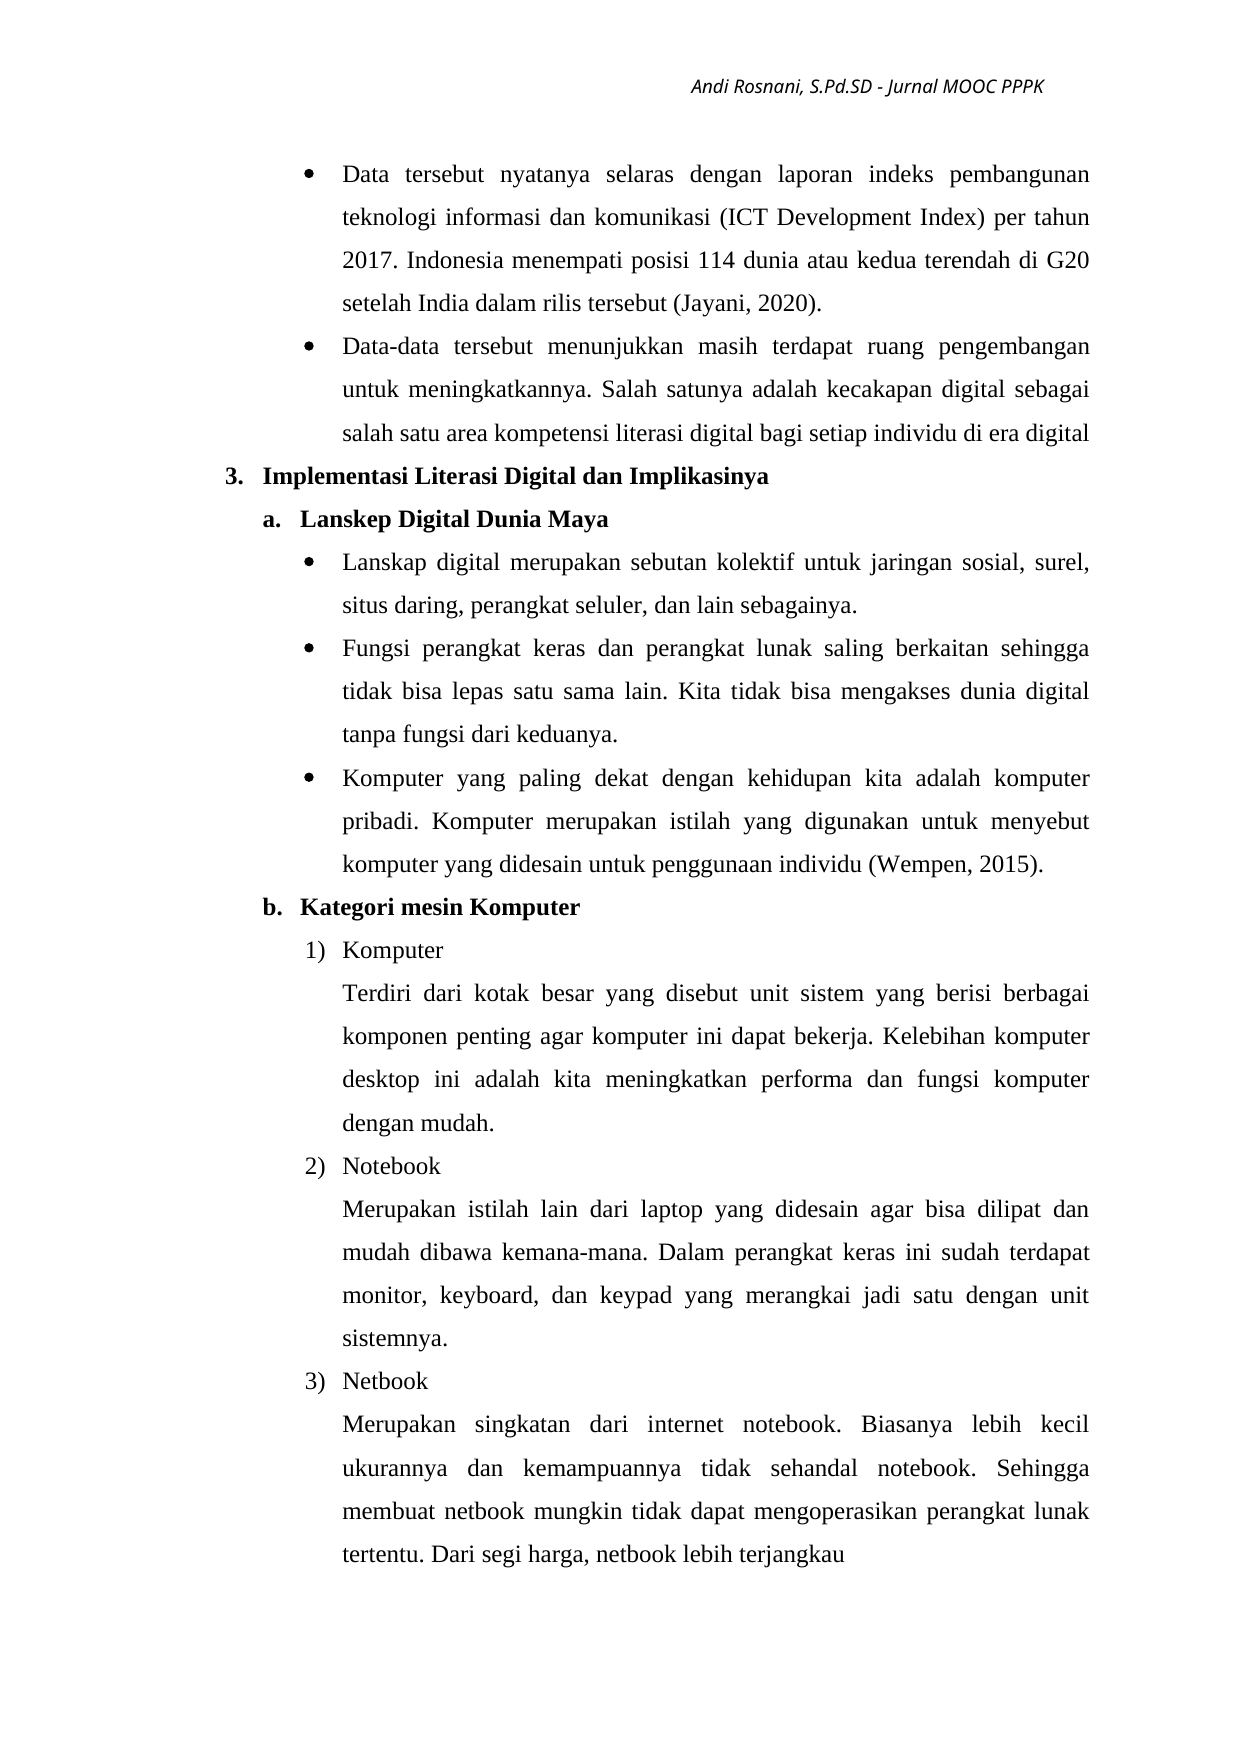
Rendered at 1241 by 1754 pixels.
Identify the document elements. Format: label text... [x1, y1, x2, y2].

list Data-data tersebut menunjukkan masih terdapat ruang pengembangan untuk meningkatkannya. Salah satunya adalah kecakapan digital sebagai salah satu area kompetensi literasi digital bagi setiap individu di era digital [304, 331, 1090, 446]
list Implementasi Literasi Digital dan Implikasinya [225, 461, 1090, 489]
list Notebook [304, 1151, 1090, 1179]
list Komputer [304, 935, 1090, 964]
list Merupakan singkatan dari internet notebook. Biasanya lebih kecil ukurannya dan kemampuannya tidak sehandal notebook. Sehingga membuat netbook mungkin tidak dapat mengoperasikan perangkat lunak tertentu. Dari segi harga, netbook lebih terjangkau [342, 1409, 1090, 1568]
list Lanskep Digital Dunia Maya [262, 504, 1090, 533]
list Merupakan istilah lain dari laptop yang didesain agar bisa dilipat dan mudah dibawa kemana-mana. Dalam perangkat keras ini sudah terdapat monitor, keyboard, dan keypad yang merangkai jadi satu dengan unit sistemnya. [342, 1194, 1090, 1352]
list Komputer yang paling dekat dengan kehidupan kita adalah komputer pribadi. Komputer merupakan istilah yang digunakan untuk menyebut komputer yang didesain untuk penggunaan individu (Wempen, 2015). [304, 763, 1090, 878]
list Netbook [304, 1366, 1090, 1395]
list Data tersebut nyatanya selaras dengan laporan indeks pembangunan teknologi informasi dan komunikasi (ICT Development Index) per tahun 2017. Indonesia menempati posisi 114 dunia atau kedua terendah di G20 setelah India dalam rilis tersebut (Jayani, 2020). [304, 159, 1090, 317]
list Terdiri dari kotak besar yang disebut unit sistem yang berisi berbagai komponen penting agar komputer ini dapat bekerja. Kelebihan komputer desktop ini adalah kita meningkatkan performa dan fungsi komputer dengan mudah. [342, 978, 1090, 1136]
list Fungsi perangkat keras dan perangkat lunak saling berkaitan sehingga tidak bisa lepas satu sama lain. Kita tidak bisa mengakses dunia digital tanpa fungsi dari keduanya. [304, 633, 1090, 748]
list Kategori mesin Komputer [262, 892, 1090, 921]
list Lanskap digital merupakan sebutan kolektif untuk jaringan sosial, surel, situs daring, perangkat seluler, dan lain sebagainya. [304, 547, 1090, 619]
